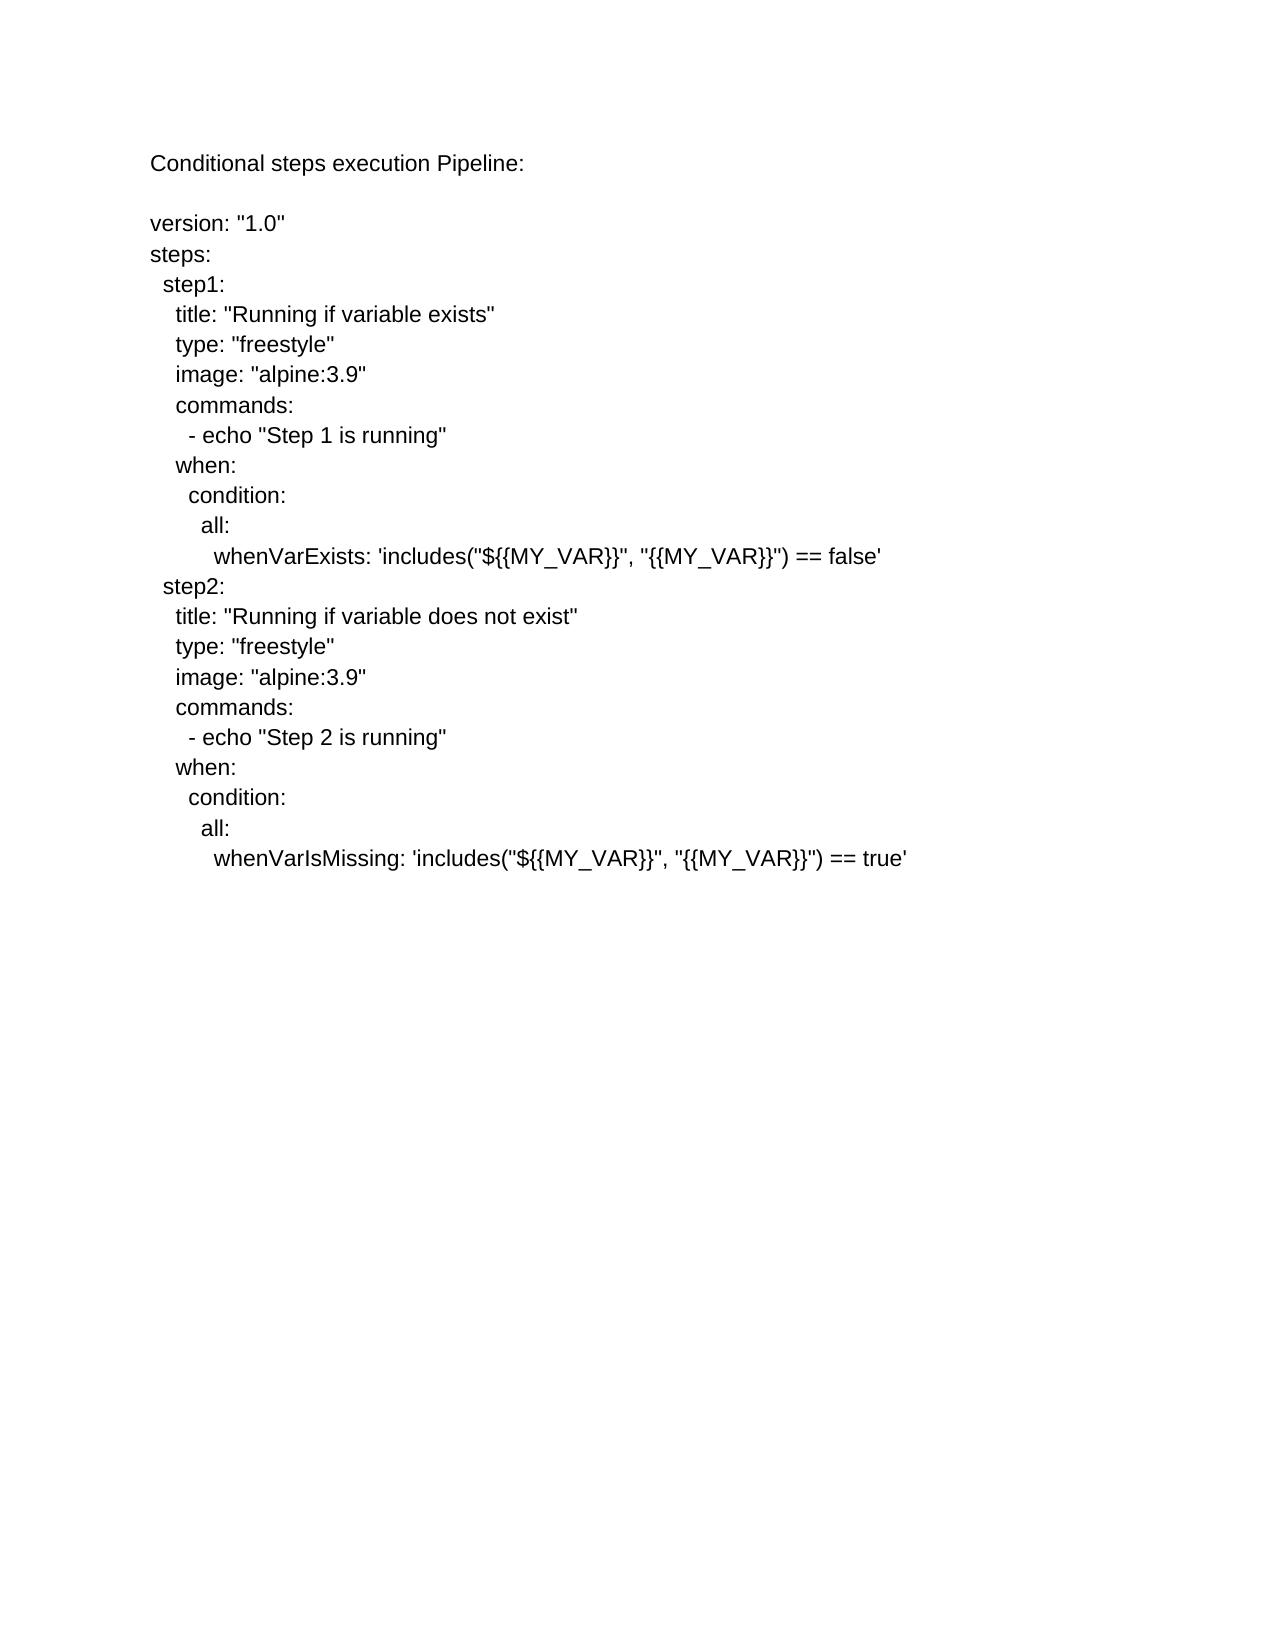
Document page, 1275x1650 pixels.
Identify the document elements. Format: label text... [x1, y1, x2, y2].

text - echo "Step 1 is running" [150, 422, 1125, 448]
text condition: [150, 482, 1125, 509]
text whenVarExists: 'includes("${{MY_VAR}}", "{{MY_VAR}}") == false' [150, 543, 1125, 569]
text step2: [150, 573, 1125, 599]
text image: "alpine:3.9" [150, 663, 1125, 690]
text Conditional steps execution Pipeline: [150, 150, 1125, 176]
text commands: [150, 392, 1125, 418]
text when: [150, 754, 1125, 781]
text step1: [150, 271, 1125, 297]
text all: [150, 512, 1125, 539]
text when: [150, 452, 1125, 478]
text version: "1.0" [150, 210, 1125, 237]
text type: "freestyle" [150, 331, 1125, 358]
text all: [150, 814, 1125, 841]
text condition: [150, 784, 1125, 811]
text title: "Running if variable does not exist" [150, 603, 1125, 629]
text - echo "Step 2 is running" [150, 724, 1125, 750]
text steps: [150, 241, 1125, 267]
text title: "Running if variable exists" [150, 301, 1125, 327]
text commands: [150, 694, 1125, 720]
text whenVarIsMissing: 'includes("${{MY_VAR}}", "{{MY_VAR}}") == true' [150, 845, 1125, 871]
text type: "freestyle" [150, 633, 1125, 660]
text image: "alpine:3.9" [150, 361, 1125, 388]
